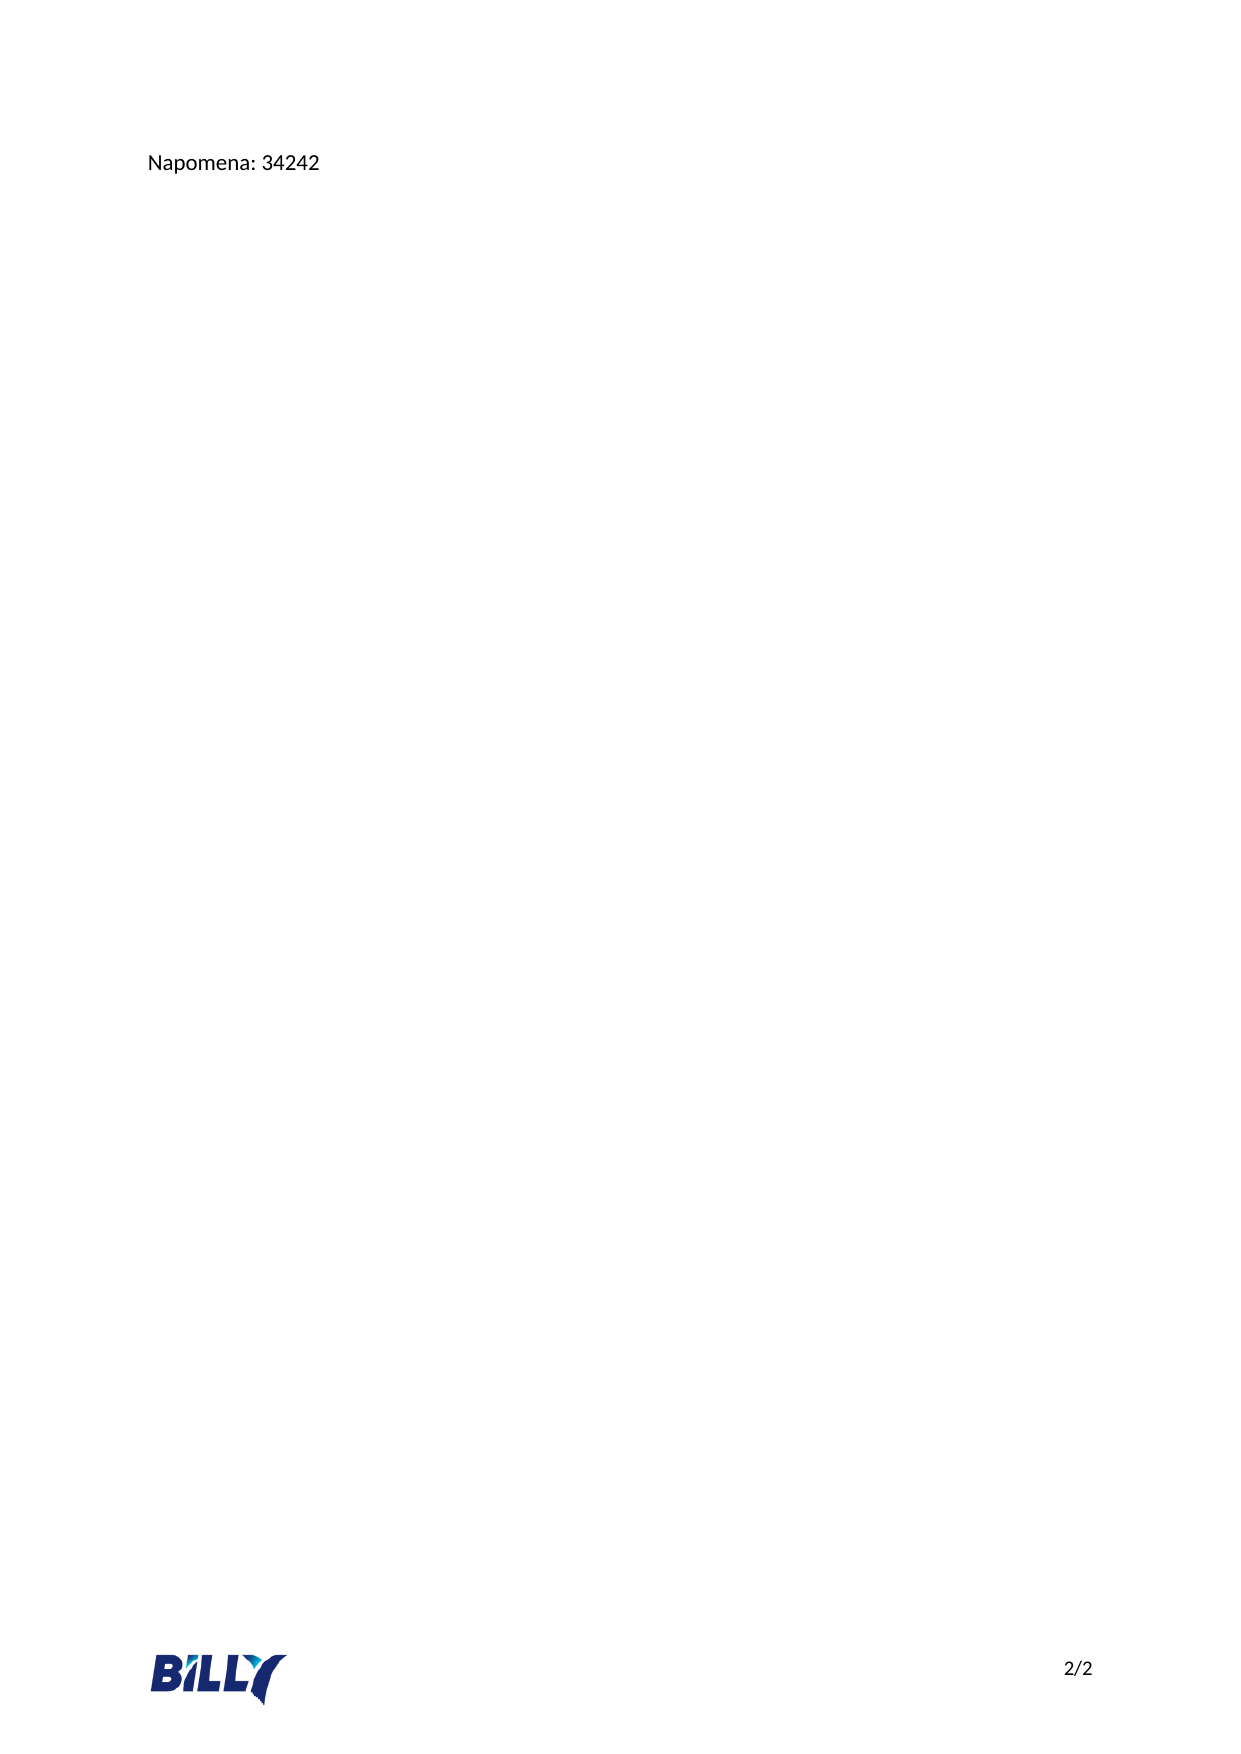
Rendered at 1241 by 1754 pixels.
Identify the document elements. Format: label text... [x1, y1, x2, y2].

text Napomena: 34242 [148, 148, 1093, 176]
picture [149, 1652, 288, 1706]
